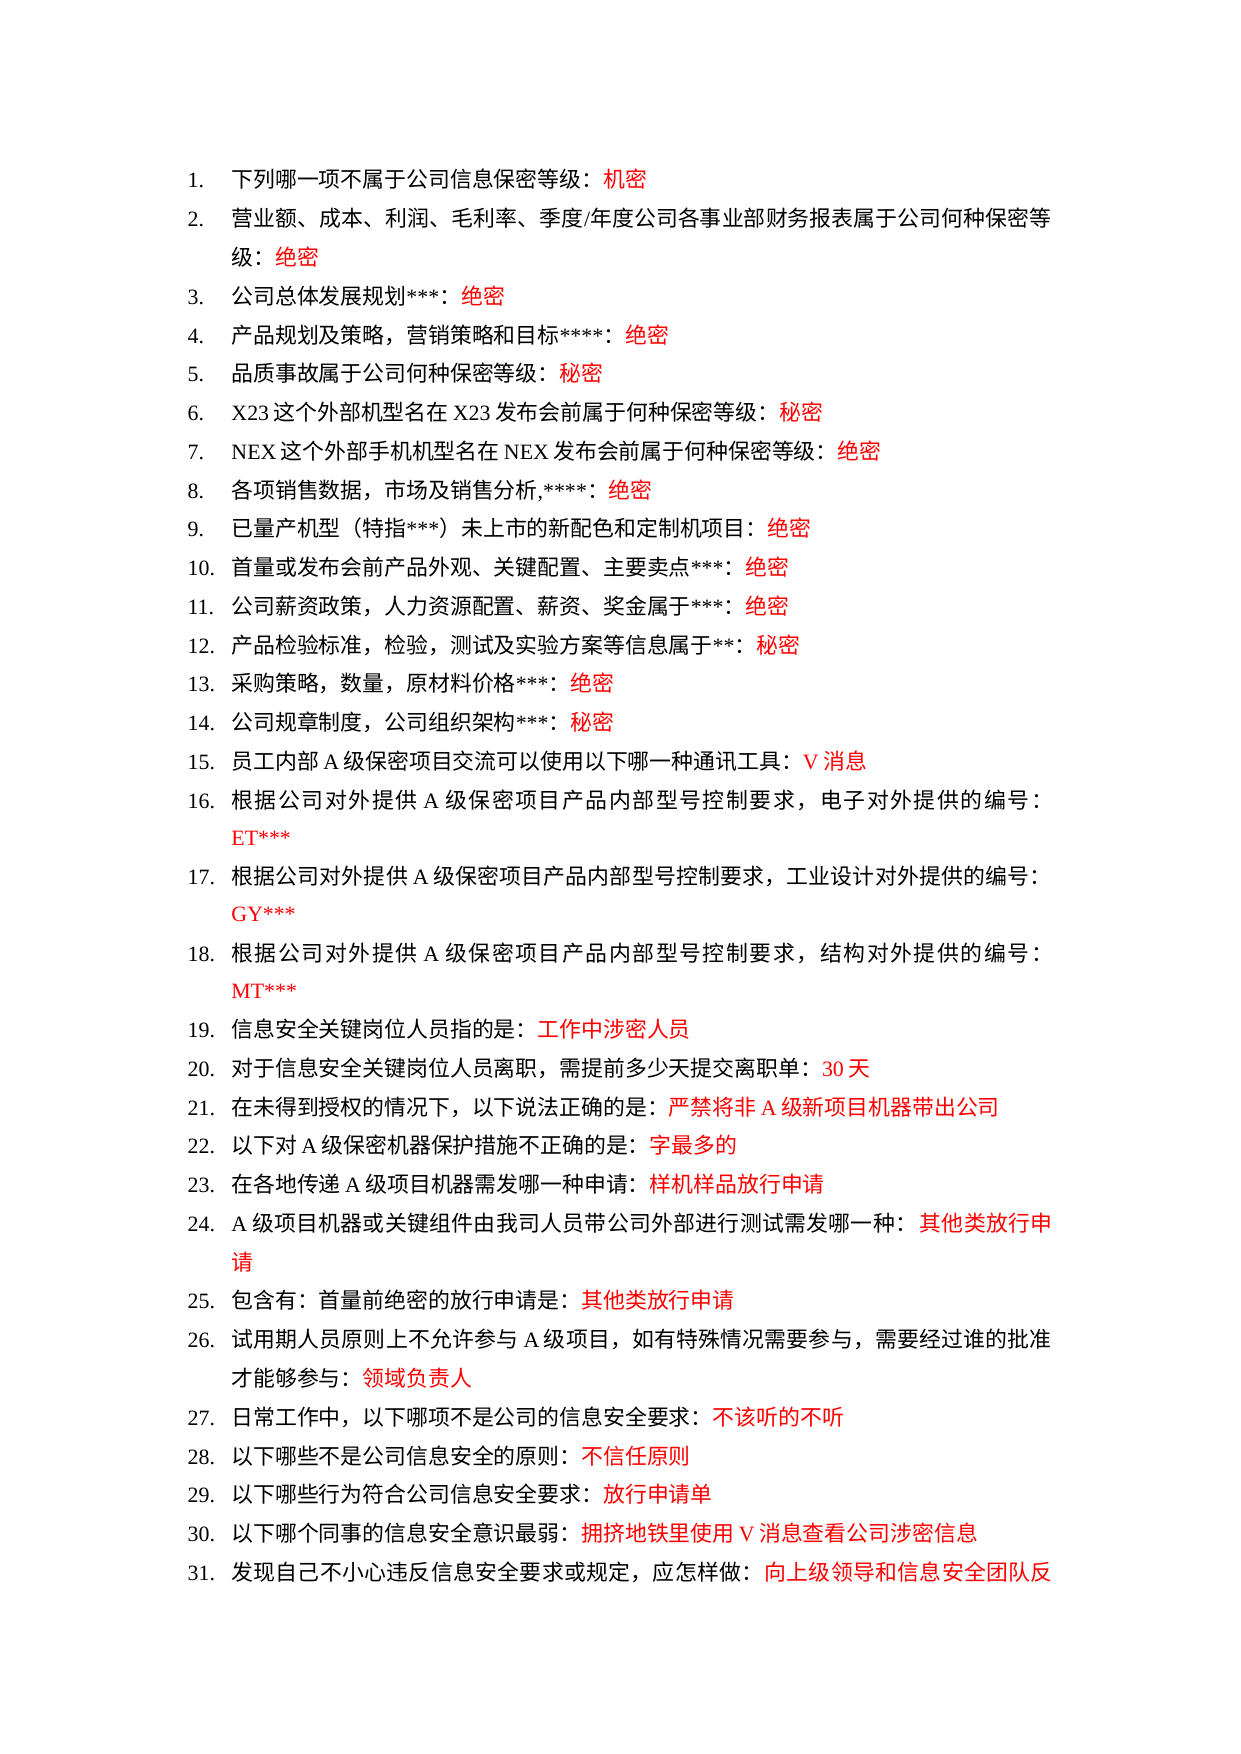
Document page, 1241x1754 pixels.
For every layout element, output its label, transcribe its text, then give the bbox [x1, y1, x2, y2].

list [187, 1554, 1053, 1587]
list 对于信息安全关键岗位人员离职，需提前多少天提交离职单：30天 [187, 1050, 1053, 1083]
list 以下哪个同事的信息安全意识最弱：拥挤地铁里使用V消息查看公司涉密信息 [187, 1516, 1053, 1548]
list 以下对A级保密机器保护措施不正确的是：字最多的 [187, 1128, 1053, 1160]
list 采购策略，数量，原材料价格***：绝密 [187, 666, 1053, 698]
list 在未得到授权的情况下，以下说法正确的是：严禁将非A级新项目机器带出公司 [187, 1089, 1053, 1122]
list 品质事故属于公司何种保密等级：秘密 [187, 356, 1053, 388]
list 以下哪些行为符合公司信息安全要求：放行申请单 [187, 1477, 1053, 1509]
list 公司总体发展规划***：绝密 [187, 278, 1053, 311]
list 日常工作中，以下哪项不是公司的信息安全要求：不该听的不听 [187, 1399, 1053, 1432]
list 根据公司对外提供A级保密项目产品内部型号控制要求，电子对外提供的编号：ET*** [187, 782, 1053, 854]
list 以下哪些不是公司信息安全的原则：不信任原则 [187, 1438, 1053, 1471]
list 在各地传递A级项目机器需发哪一种申请：样机样品放行申请 [187, 1167, 1053, 1199]
list 信息安全关键岗位人员指的是：工作中涉密人员 [187, 1012, 1053, 1044]
list 包含有：首量前绝密的放行申请是：其他类放行申请 [187, 1283, 1053, 1316]
list 下列哪一项不属于公司信息保密等级：机密 [187, 162, 1053, 194]
list 产品规划及策略，营销策略和目标****：绝密 [187, 317, 1053, 350]
list 公司薪资政策，人力资源配置、薪资、奖金属于***：绝密 [187, 588, 1053, 621]
list 员工内部A级保密项目交流可以使用以下哪一种通讯工具：V消息 [187, 743, 1053, 776]
list 公司规章制度，公司组织架构***：秘密 [187, 705, 1053, 737]
list 试用期人员原则上不允许参与A级项目，如有特殊情况需要参与，需要经过谁的批准才能够参与：领域负责人 [187, 1322, 1053, 1393]
list 营业额、成本、利润、毛利率、季度/年度公司各事业部财务报表属于公司何种保密等级：绝密 [187, 201, 1053, 272]
list 根据公司对外提供A级保密项目产品内部型号控制要求，工业设计对外提供的编号：GY*** [187, 859, 1053, 930]
list 产品检验标准，检验，测试及实验方案等信息属于**：秘密 [187, 627, 1053, 660]
list A级项目机器或关键组件由我司人员带公司外部进行测试需发哪一种：其他类放行申请 [187, 1205, 1053, 1277]
list X23这个外部机型名在X23发布会前属于何种保密等级：秘密 [187, 395, 1053, 427]
list 根据公司对外提供A级保密项目产品内部型号控制要求，结构对外提供的编号：MT*** [187, 935, 1053, 1007]
list 已量产机型（特指***）未上市的新配色和定制机项目：绝密 [187, 511, 1053, 543]
list 各项销售数据，市场及销售分析,****：绝密 [187, 472, 1053, 505]
list 首量或发布会前产品外观、关键配置、主要卖点***：绝密 [187, 550, 1053, 582]
list NEX这个外部手机机型名在NEX发布会前属于何种保密等级：绝密 [187, 433, 1053, 466]
